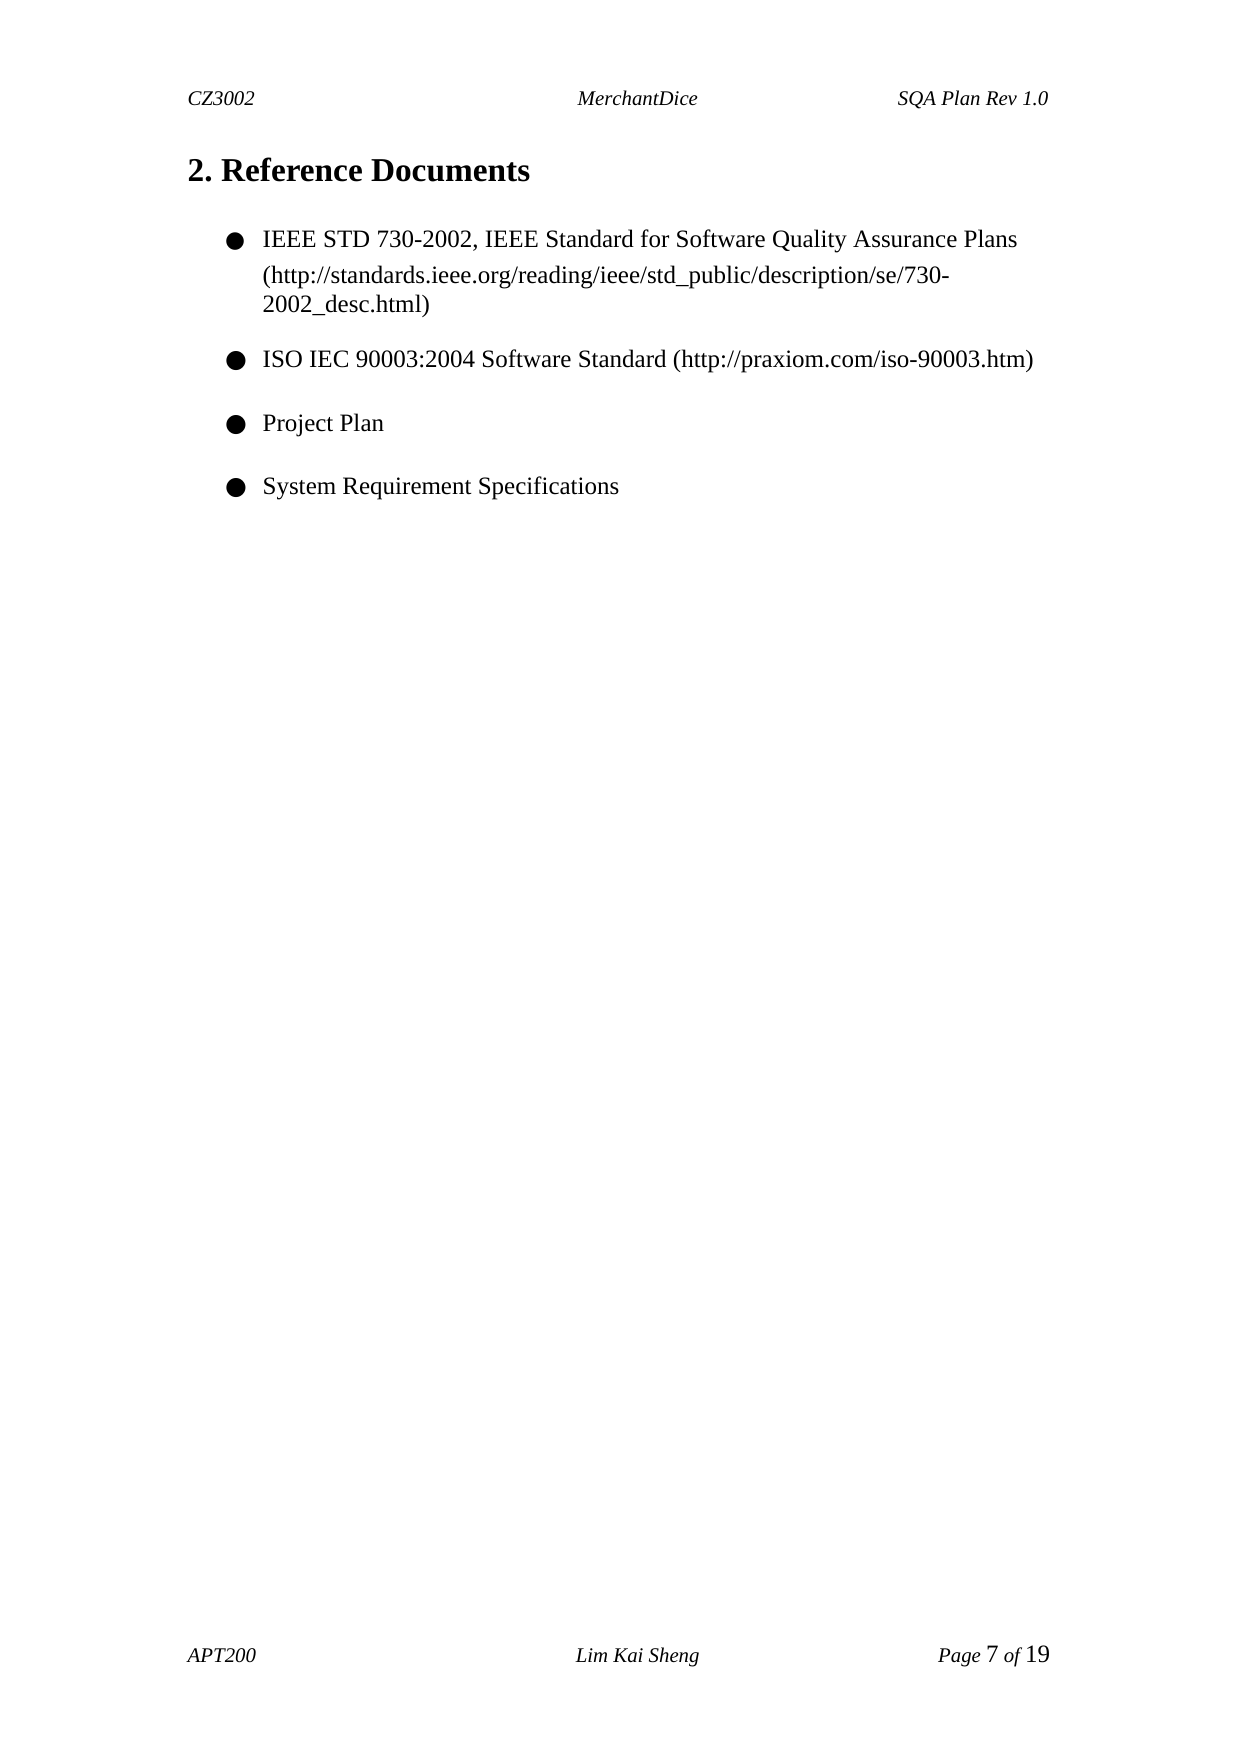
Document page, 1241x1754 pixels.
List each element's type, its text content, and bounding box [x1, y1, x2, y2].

list Project Plan [225, 394, 1053, 445]
list IEEE STD 730-2002, IEEE Standard for Software Quality Assurance Plans (http://standards.ieee.org/reading/ieee/std_public/description/se/730-2002_desc.html) [225, 213, 1053, 318]
list System Requirement Specifications [225, 458, 1053, 509]
subtitle 2. Reference Documents [187, 150, 1053, 188]
list ISO IEC 90003:2004 Software Standard (http://praxiom.com/iso-90003.htm) [225, 330, 1053, 382]
